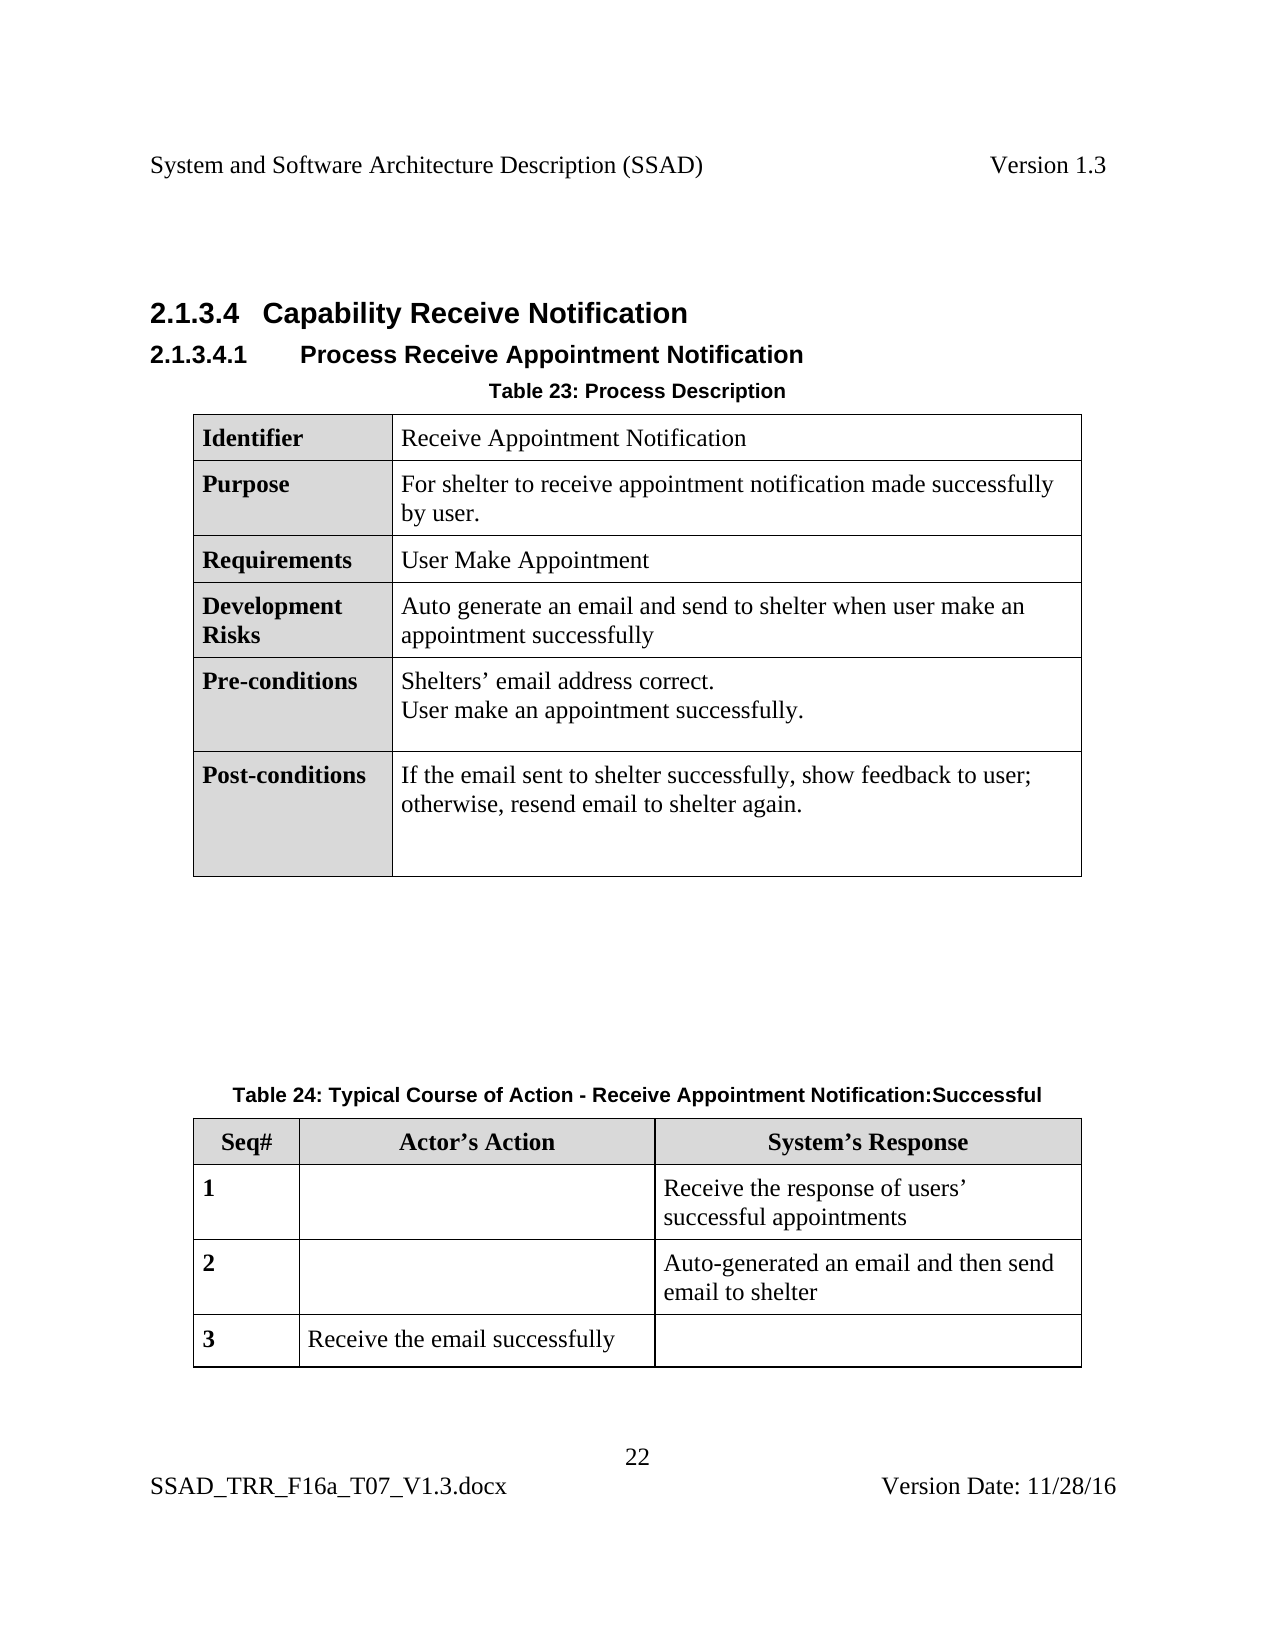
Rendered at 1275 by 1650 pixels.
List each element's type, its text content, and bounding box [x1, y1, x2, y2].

table_cell Auto generate an email and send to shelter when user make an appointment successfully [393, 583, 1081, 657]
table_header Actor’s Action [300, 1119, 654, 1164]
table_cell 3 [194, 1315, 299, 1366]
table_cell Post-conditions [194, 752, 392, 876]
table_cell Requirements [194, 536, 392, 582]
table_cell Development Risks [194, 583, 392, 657]
table_header System’s Response [656, 1119, 1081, 1164]
table_cell Shelters’ email address correct. User make an appointment successfully. [393, 658, 1081, 751]
table_cell 2 [194, 1240, 299, 1314]
table_header Receive Appointment Notification [393, 415, 1081, 460]
table_cell If the email sent to shelter successfully, show feedback to user; otherwise, resend email to shelter again. [393, 752, 1081, 876]
table_cell Auto-generated an email and then send email to shelter [656, 1240, 1081, 1314]
table_cell [656, 1315, 1081, 1366]
text 2.1.3.4.1 Process Receive Appointment Notification [150, 340, 1125, 369]
table_cell 1 [194, 1165, 299, 1239]
table_cell Receive the email successfully [300, 1315, 654, 1366]
table_cell [300, 1165, 654, 1239]
table_header Identifier [194, 415, 392, 460]
subtitle 2.1.3.4 Capability Receive Notification [150, 296, 1125, 330]
table_header Seq# [194, 1119, 299, 1164]
table_cell Pre-conditions [194, 658, 392, 751]
text Table 24: Typical Course of Action - Receive Appointment Notification:Successful [150, 1083, 1125, 1107]
table_cell Receive the response of users’ successful appointments [656, 1165, 1081, 1239]
table_cell Purpose [194, 461, 392, 535]
table_cell User Make Appointment [393, 536, 1081, 582]
table_cell For shelter to receive appointment notification made successfully by user. [393, 461, 1081, 535]
text Table 23: Process Description [150, 379, 1125, 403]
table_cell [300, 1240, 654, 1314]
